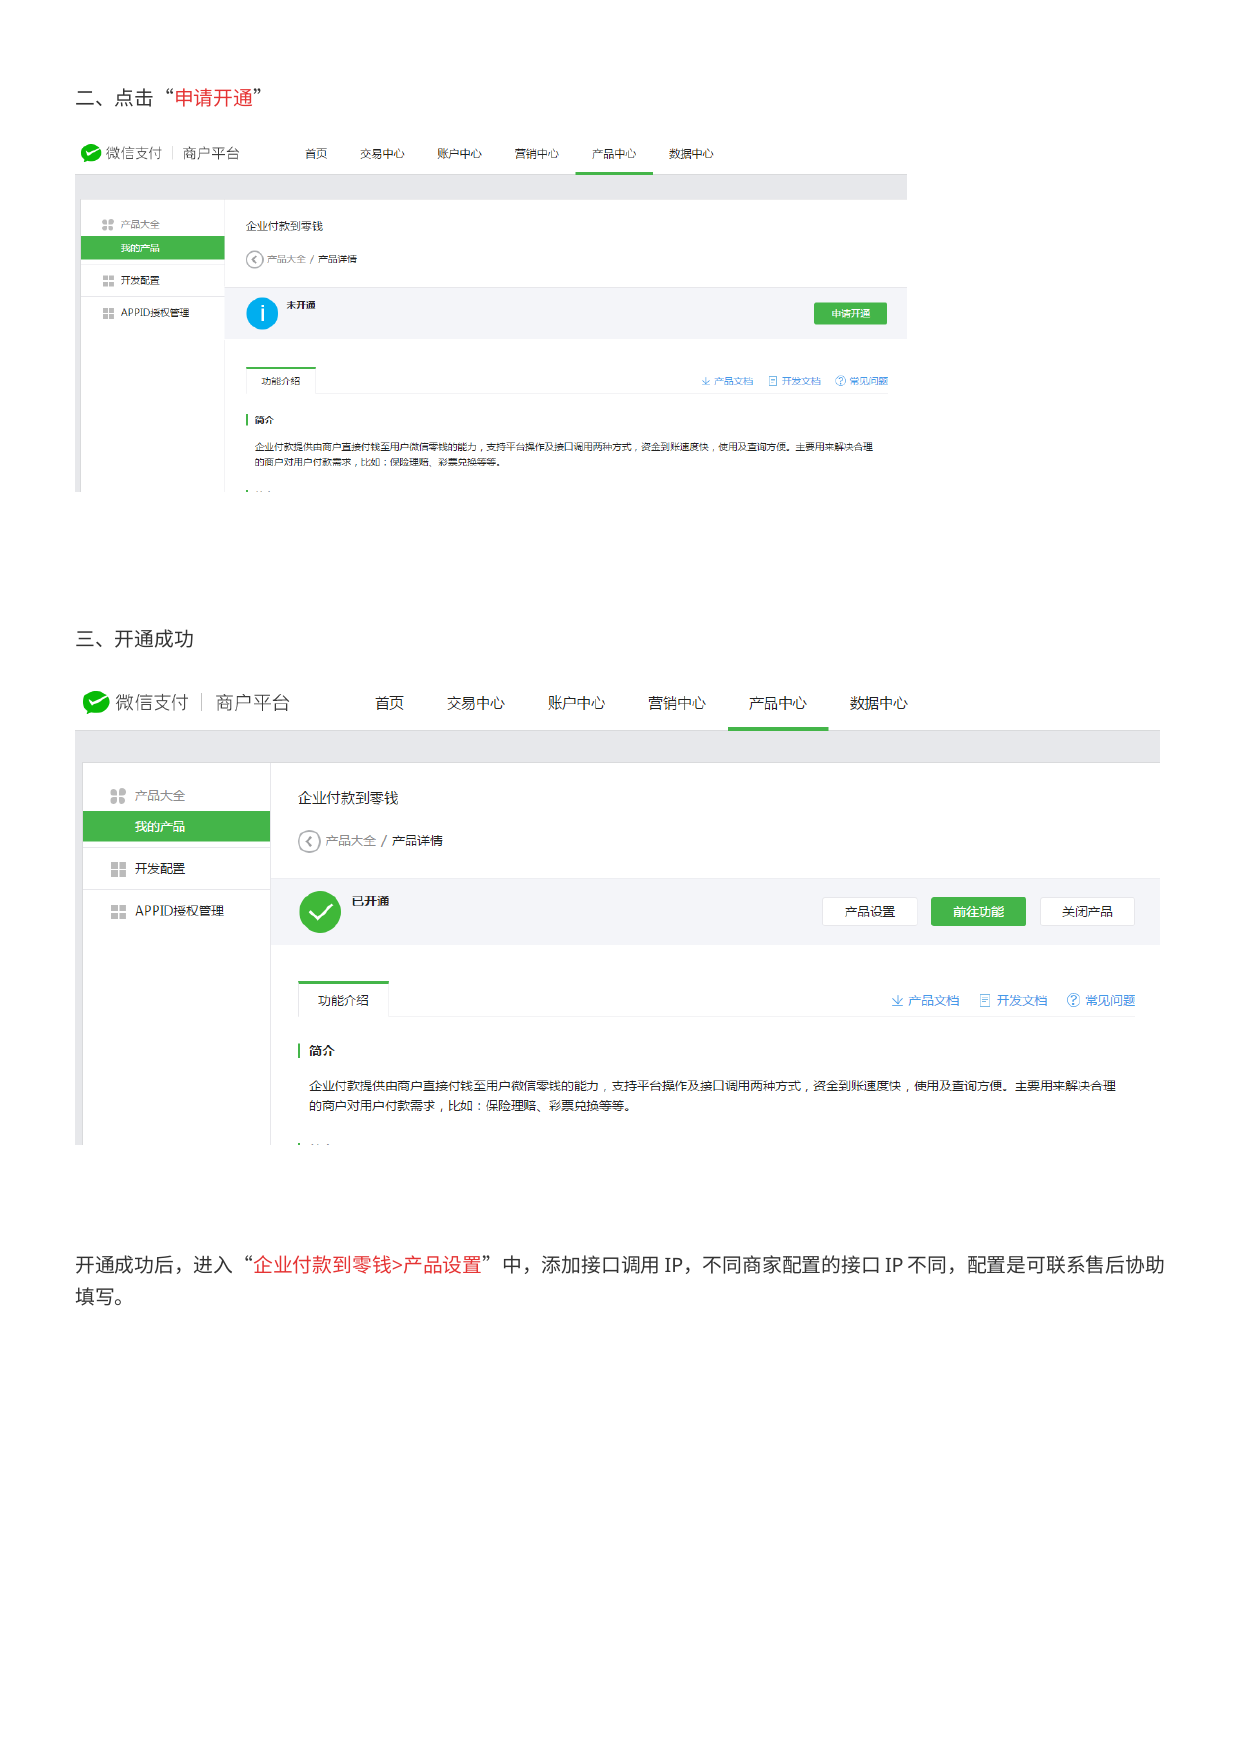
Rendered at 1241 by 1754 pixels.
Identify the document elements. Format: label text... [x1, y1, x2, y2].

text 开通成功后，进入“企业付款到零钱>产品设置”中，添加接口调用IP，不同商家配置的接口IP不同，配置是可联系售后协助填写。 [75, 1247, 1165, 1312]
text 二、点击“申请开通” [75, 81, 1165, 113]
text 三、开通成功 [75, 622, 1165, 654]
picture [75, 667, 1160, 1145]
picture [75, 126, 907, 492]
